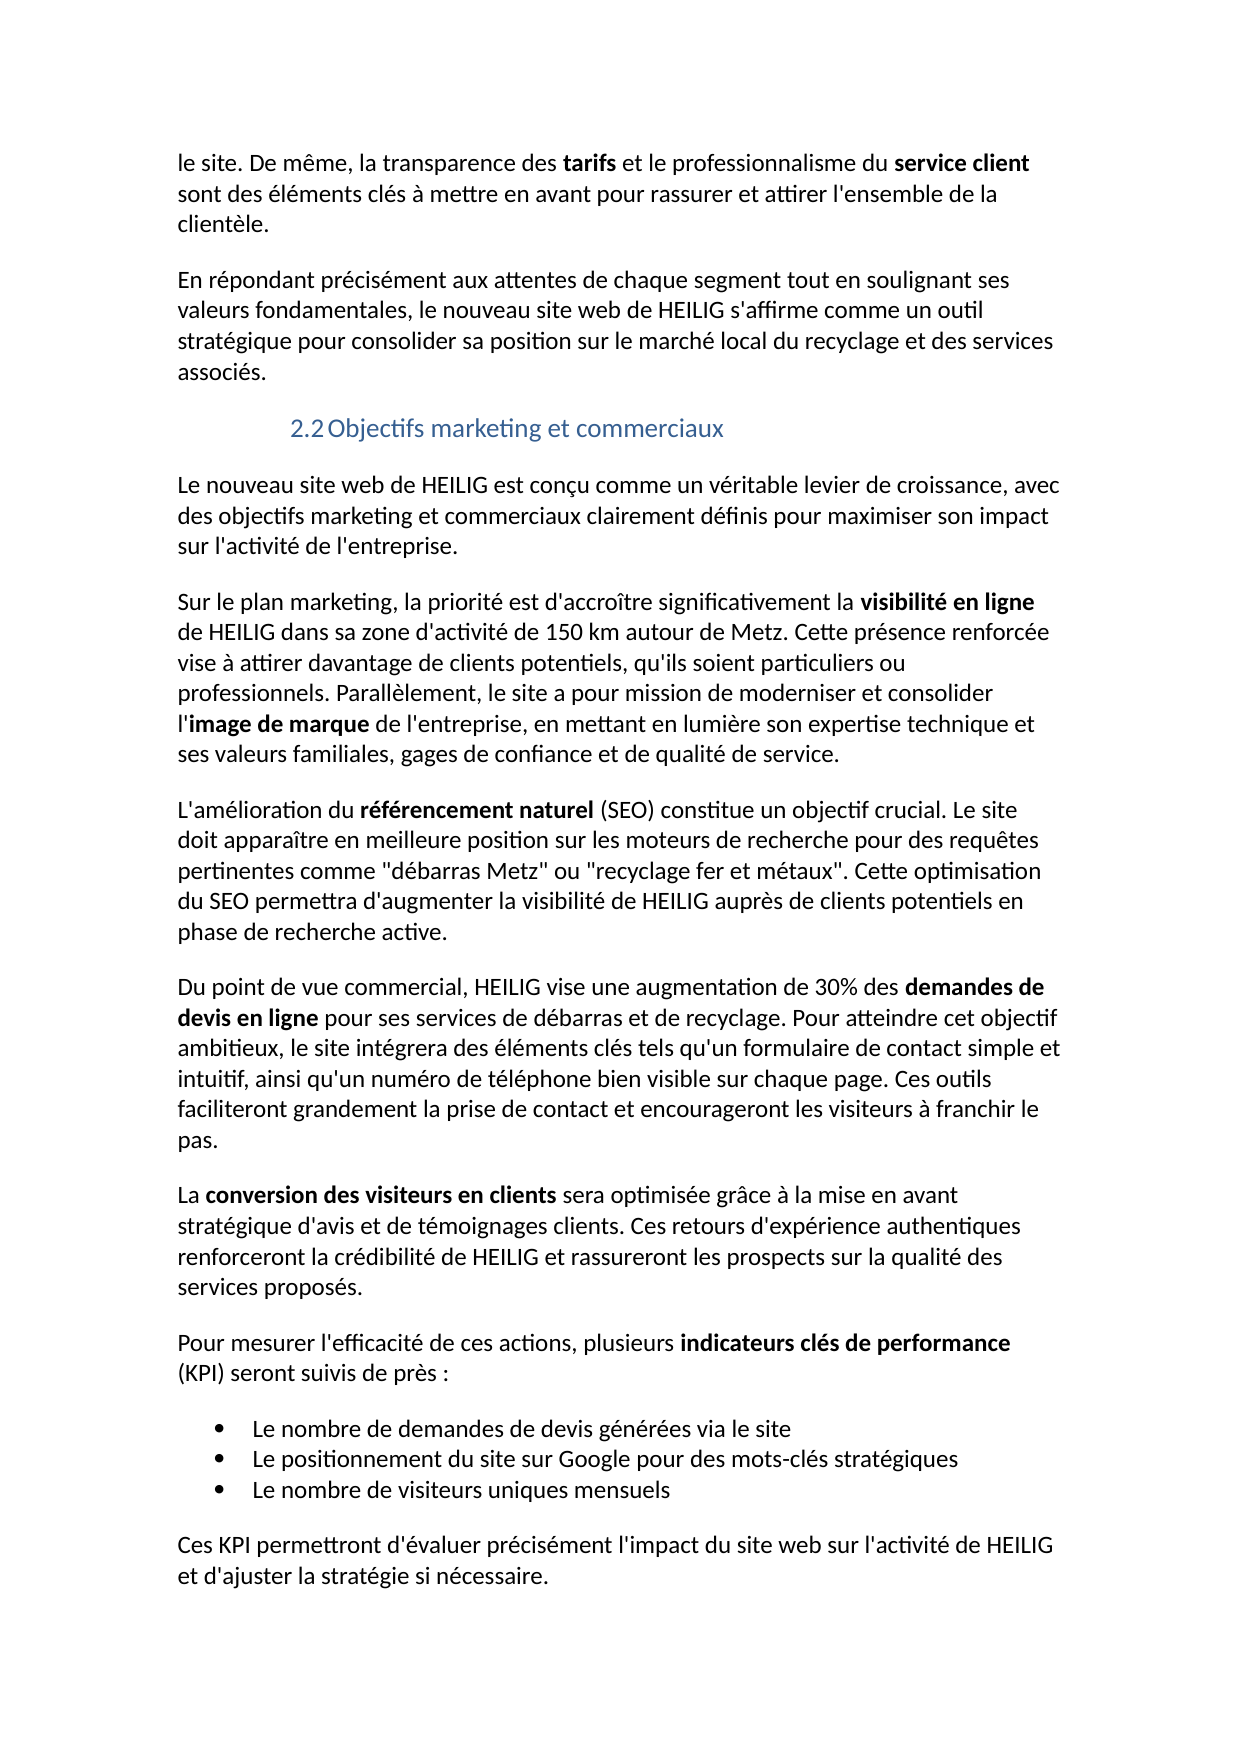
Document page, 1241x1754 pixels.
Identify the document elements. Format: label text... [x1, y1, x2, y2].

text Sur le plan marketing, la priorité est d'accroître significativement la visibilité en ligne de HEILIG dans sa zone d'activité de 150 km autour de Metz. Cette présence renforcée vise à attirer davantage de clients potentiels, qu'ils soient particuliers ou professionnels. Parallèlement, le site a pour mission de moderniser et consolider l'image de marque de l'entreprise, en mettant en lumière son expertise technique et ses valeurs familiales, gages de confiance et de qualité de service. [177, 586, 1063, 769]
text La conversion des visiteurs en clients sera optimisée grâce à la mise en avant stratégique d'avis et de témoignages clients. Ces retours d'expérience authentiques renforceront la crédibilité de HEILIG et rassureront les prospects sur la qualité des services proposés. [177, 1180, 1063, 1302]
text Pour mesurer l'efficacité de ces actions, plusieurs indicateurs clés de performance (KPI) seront suivis de près : [177, 1327, 1063, 1388]
text En répondant précisément aux attentes de chaque segment tout en soulignant ses valeurs fondamentales, le nouveau site web de HEILIG s'affirme comme un outil stratégique pour consolider sa position sur le marché local du recyclage et des services associés. [177, 264, 1063, 386]
list Le nombre de visiteurs uniques mensuels [215, 1474, 1063, 1504]
text L'amélioration du référencement naturel (SEO) constitue un objectif crucial. Le site doit apparaître en meilleure position sur les moteurs de recherche pour des requêtes pertinentes comme "débarras Metz" ou "recyclage fer et métaux". Cette optimisation du SEO permettra d'augmenter la visibilité de HEILIG auprès de clients potentiels en phase de recherche active. [177, 794, 1063, 947]
list Le positionnement du site sur Google pour des mots-clés stratégiques [215, 1443, 1063, 1474]
text Le nouveau site web de HEILIG est conçu comme un véritable levier de croissance, avec des objectifs marketing et commerciaux clairement définis pour maximiser son impact sur l'activité de l'entreprise. [177, 469, 1063, 561]
text Du point de vue commercial, HEILIG vise une augmentation de 30% des demandes de devis en ligne pour ses services de débarras et de recyclage. Pour atteindre cet objectif ambitieux, le site intégrera des éléments clés tels qu'un formulaire de contact simple et intuitif, ainsi qu'un numéro de téléphone bien visible sur chaque page. Ces outils faciliteront grandement la prise de contact et encourageront les visiteurs à franchir le pas. [177, 972, 1063, 1155]
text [177, 148, 1063, 239]
text Ces KPI permettront d'évaluer précisément l'impact du site web sur l'activité de HEILIG et d'ajuster la stratégie si nécessaire. [177, 1529, 1063, 1590]
list Le nombre de demandes de devis générées via le site [215, 1413, 1063, 1443]
subtitle Objectifs marketing et commerciaux [290, 411, 1063, 444]
